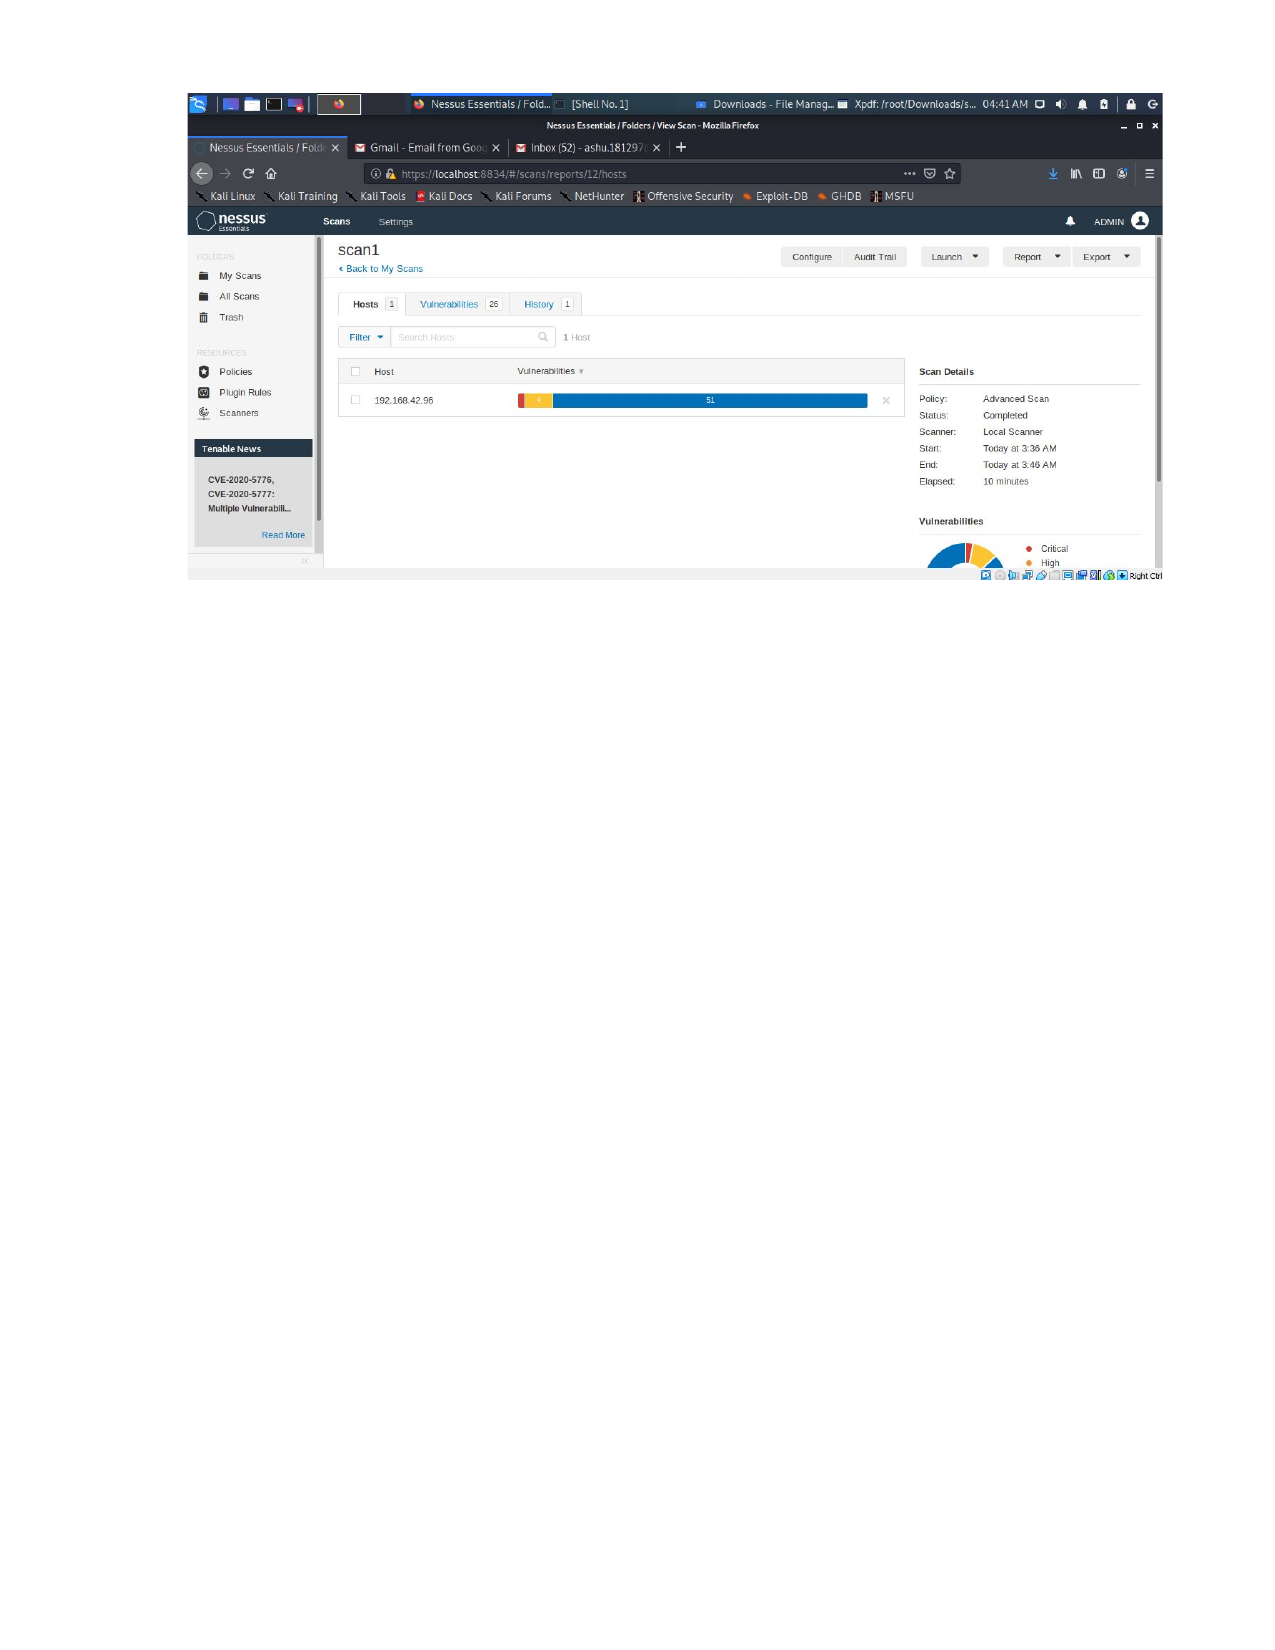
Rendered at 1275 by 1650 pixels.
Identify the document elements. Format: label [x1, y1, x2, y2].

picture [187, 93, 1163, 580]
